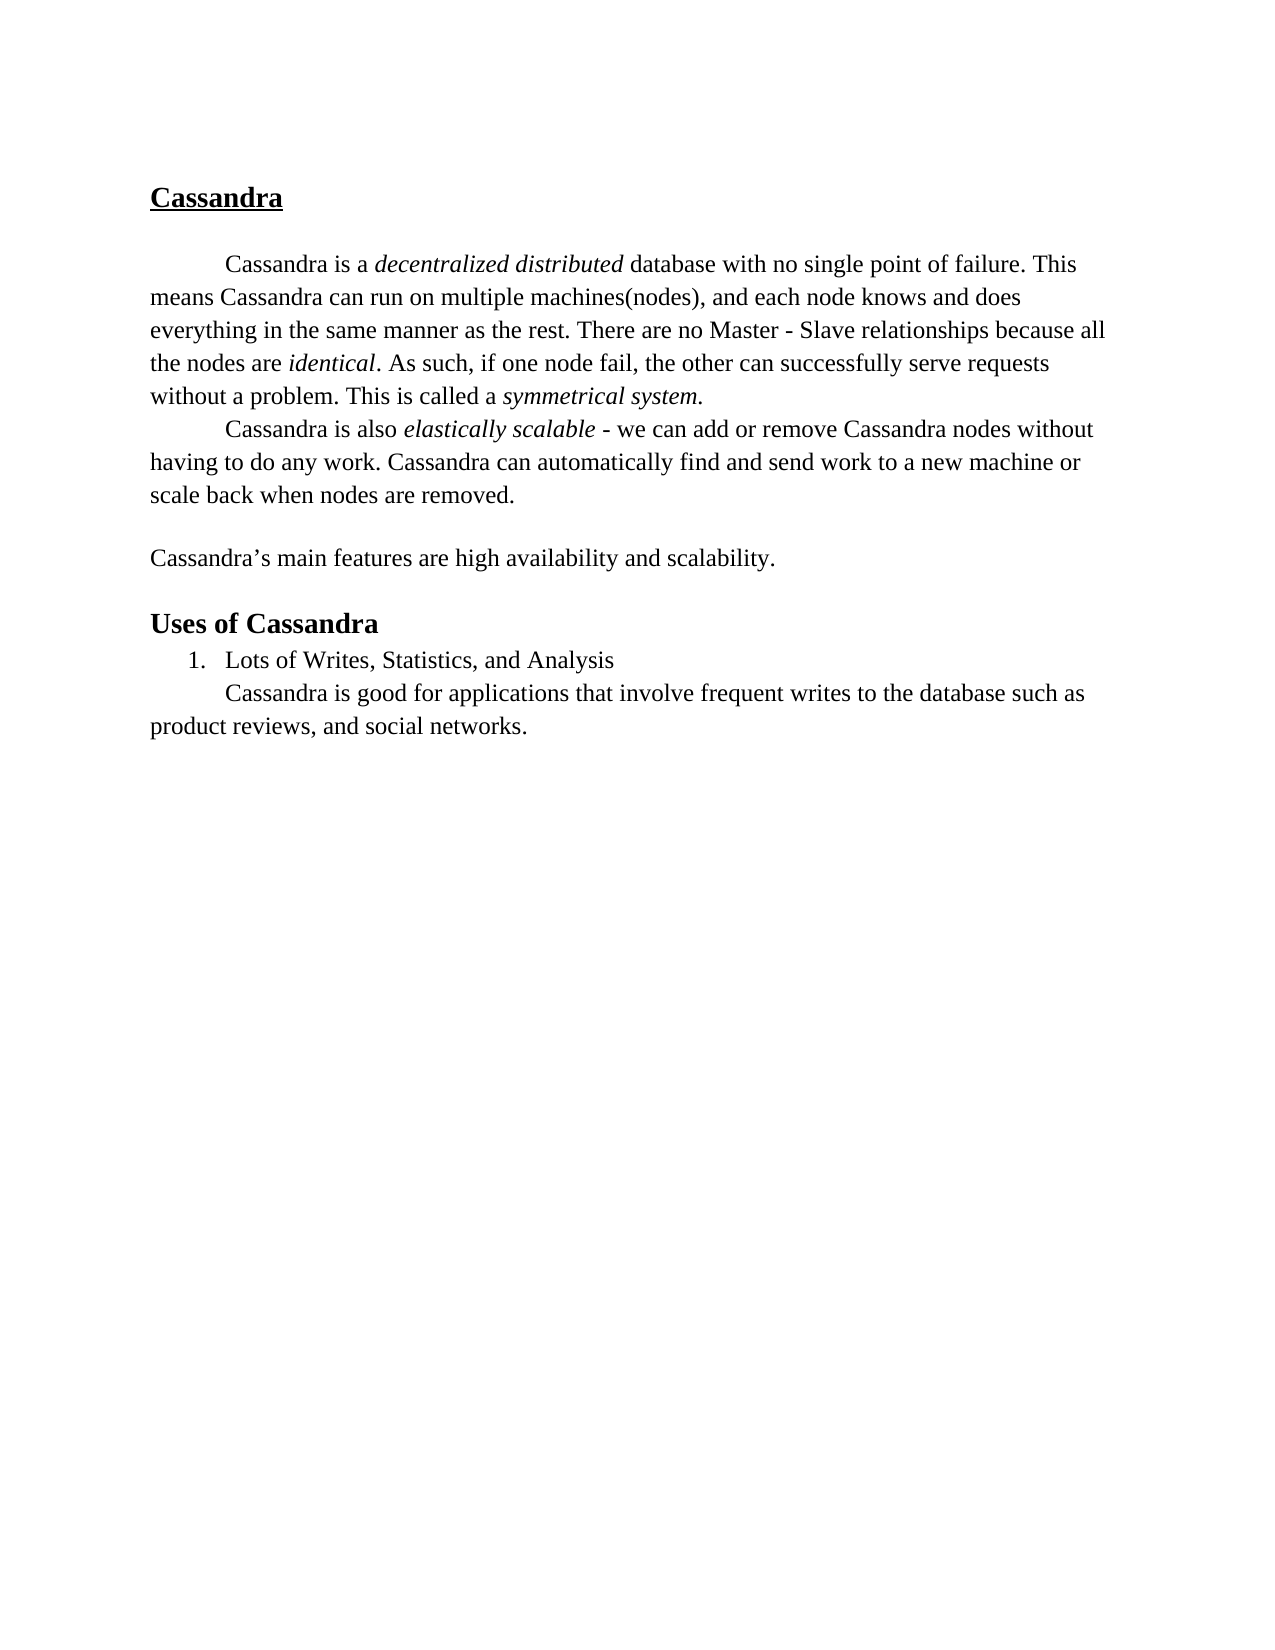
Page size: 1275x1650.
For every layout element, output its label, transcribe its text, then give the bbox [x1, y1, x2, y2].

text Uses of Cassandra [150, 607, 1125, 640]
text Cassandra’s main features are high availability and scalability. [150, 543, 1125, 572]
text Cassandra is good for applications that involve frequent writes to the database such as product reviews, and social networks. [150, 678, 1125, 740]
text Cassandra is also elastically scalable - we can add or remove Cassandra nodes without having to do any work. Cassandra can automatically find and send work to a new machine or scale back when nodes are removed. [150, 414, 1125, 509]
text Cassandra is a decentralized distributed database with no single point of failure. This means Cassandra can run on multiple machines(nodes), and each node knows and does everything in the same manner as the rest. There are no Master - Slave relationships because all the nodes are identical. As such, if one node fail, the other can successfully serve requests without a problem. This is called a symmetrical system. [150, 249, 1125, 410]
text Cassandra [150, 180, 1125, 214]
list Lots of Writes, Statistics, and Analysis [187, 645, 1125, 674]
